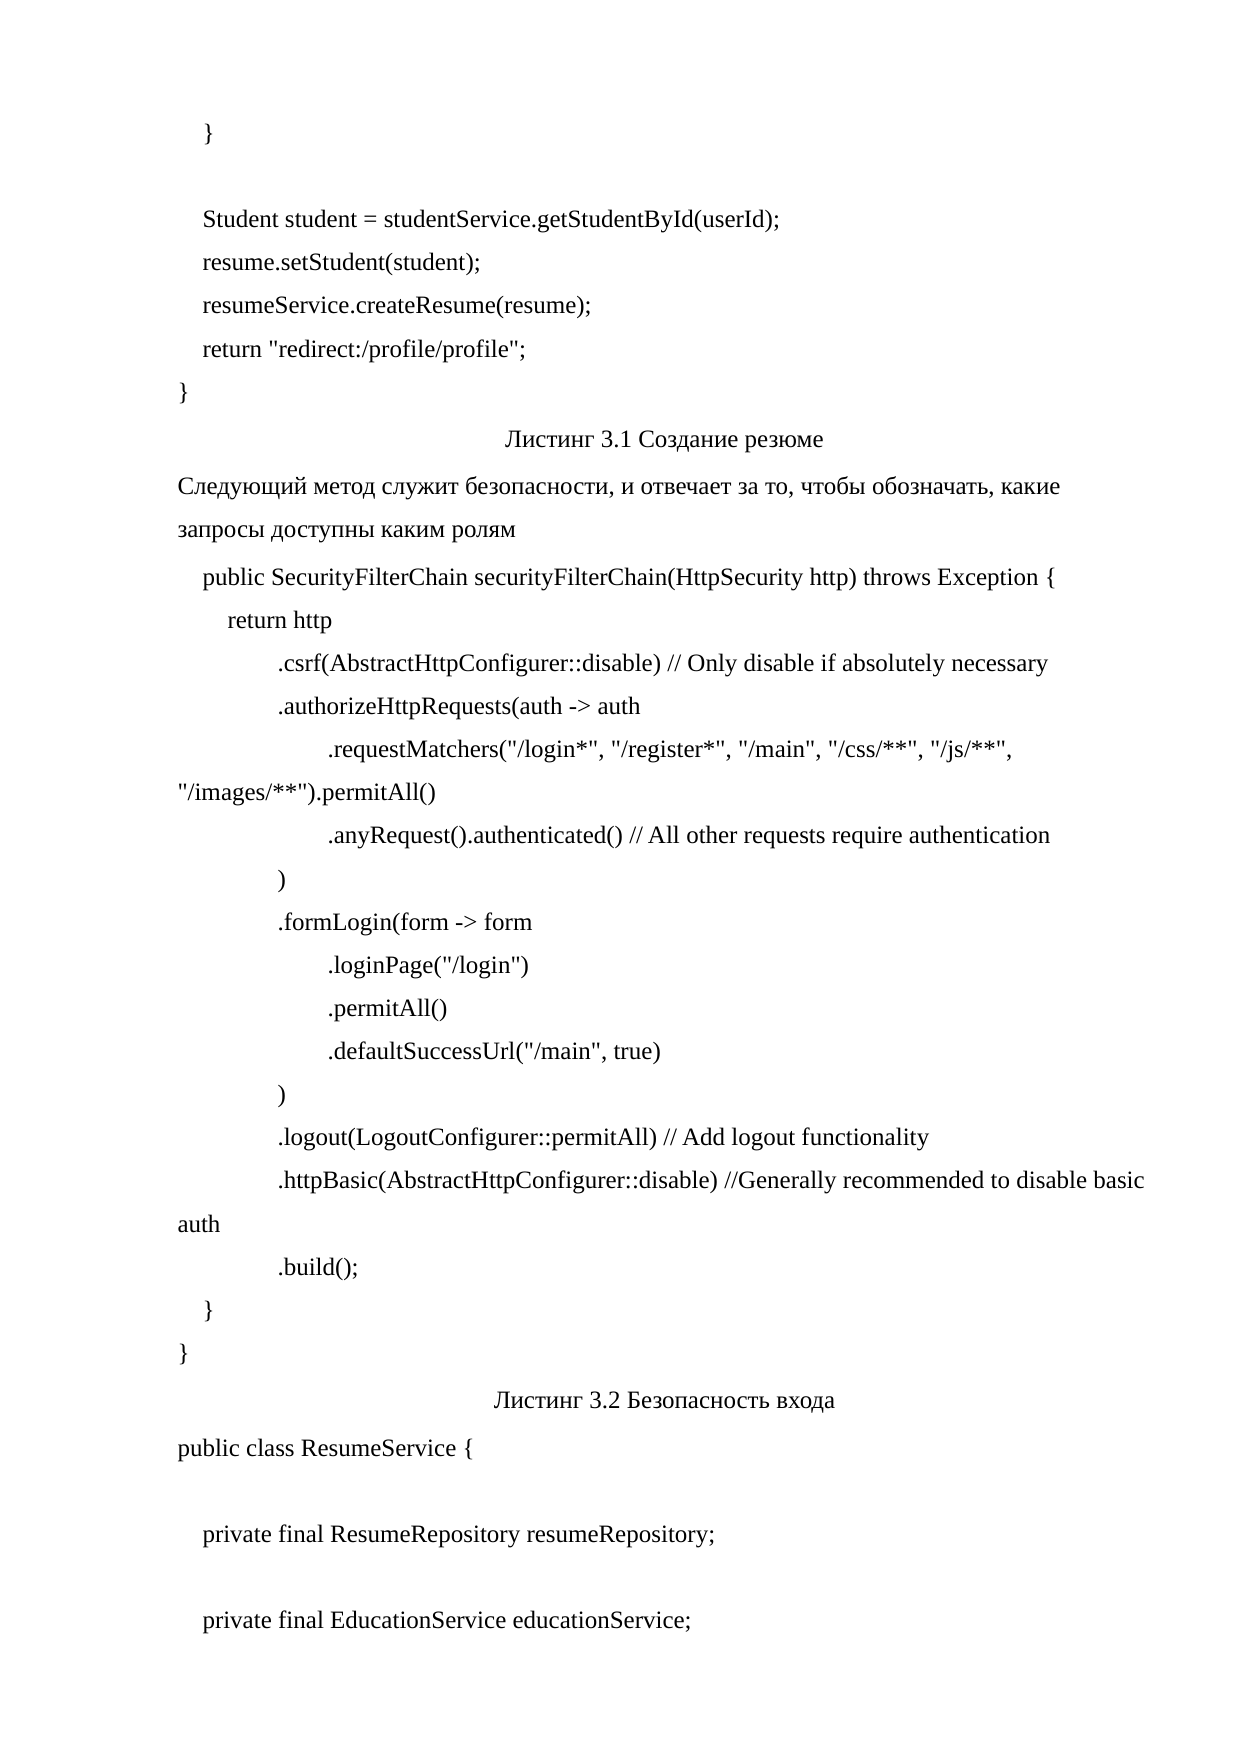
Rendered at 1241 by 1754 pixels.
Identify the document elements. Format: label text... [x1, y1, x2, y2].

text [177, 1433, 1152, 1634]
text Следующий метод служит безопасности, и отвечает за то, чтобы обозначать, какие запросы доступны каким ролям [177, 471, 1152, 543]
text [177, 118, 1152, 406]
text public SecurityFilterChain securityFilterChain(HttpSecurity http) throws Exception { return http .csrf(AbstractHttpConfigurer::disable) // Only disable if absolutely necessary .authorizeHttpRequests(auth -> auth .requestMatchers("/login*", "/register*", "/main", "/css/**", "/js/**", "/images/**").permitAll() .anyRequest().authenticated() // All other requests require authentication ) .formLogin(form -> form .loginPage("/login") .permitAll() .defaultSuccessUrl("/main", true) ) .logout(LogoutConfigurer::permitAll) // Add logout functionality .httpBasic(AbstractHttpConfigurer::disable) //Generally recommended to disable basic auth .build(); } } [177, 562, 1152, 1367]
text Листинг 3.1 Создание резюме [177, 424, 1152, 453]
text Листинг 3.2 Безопасность входа [177, 1385, 1152, 1414]
